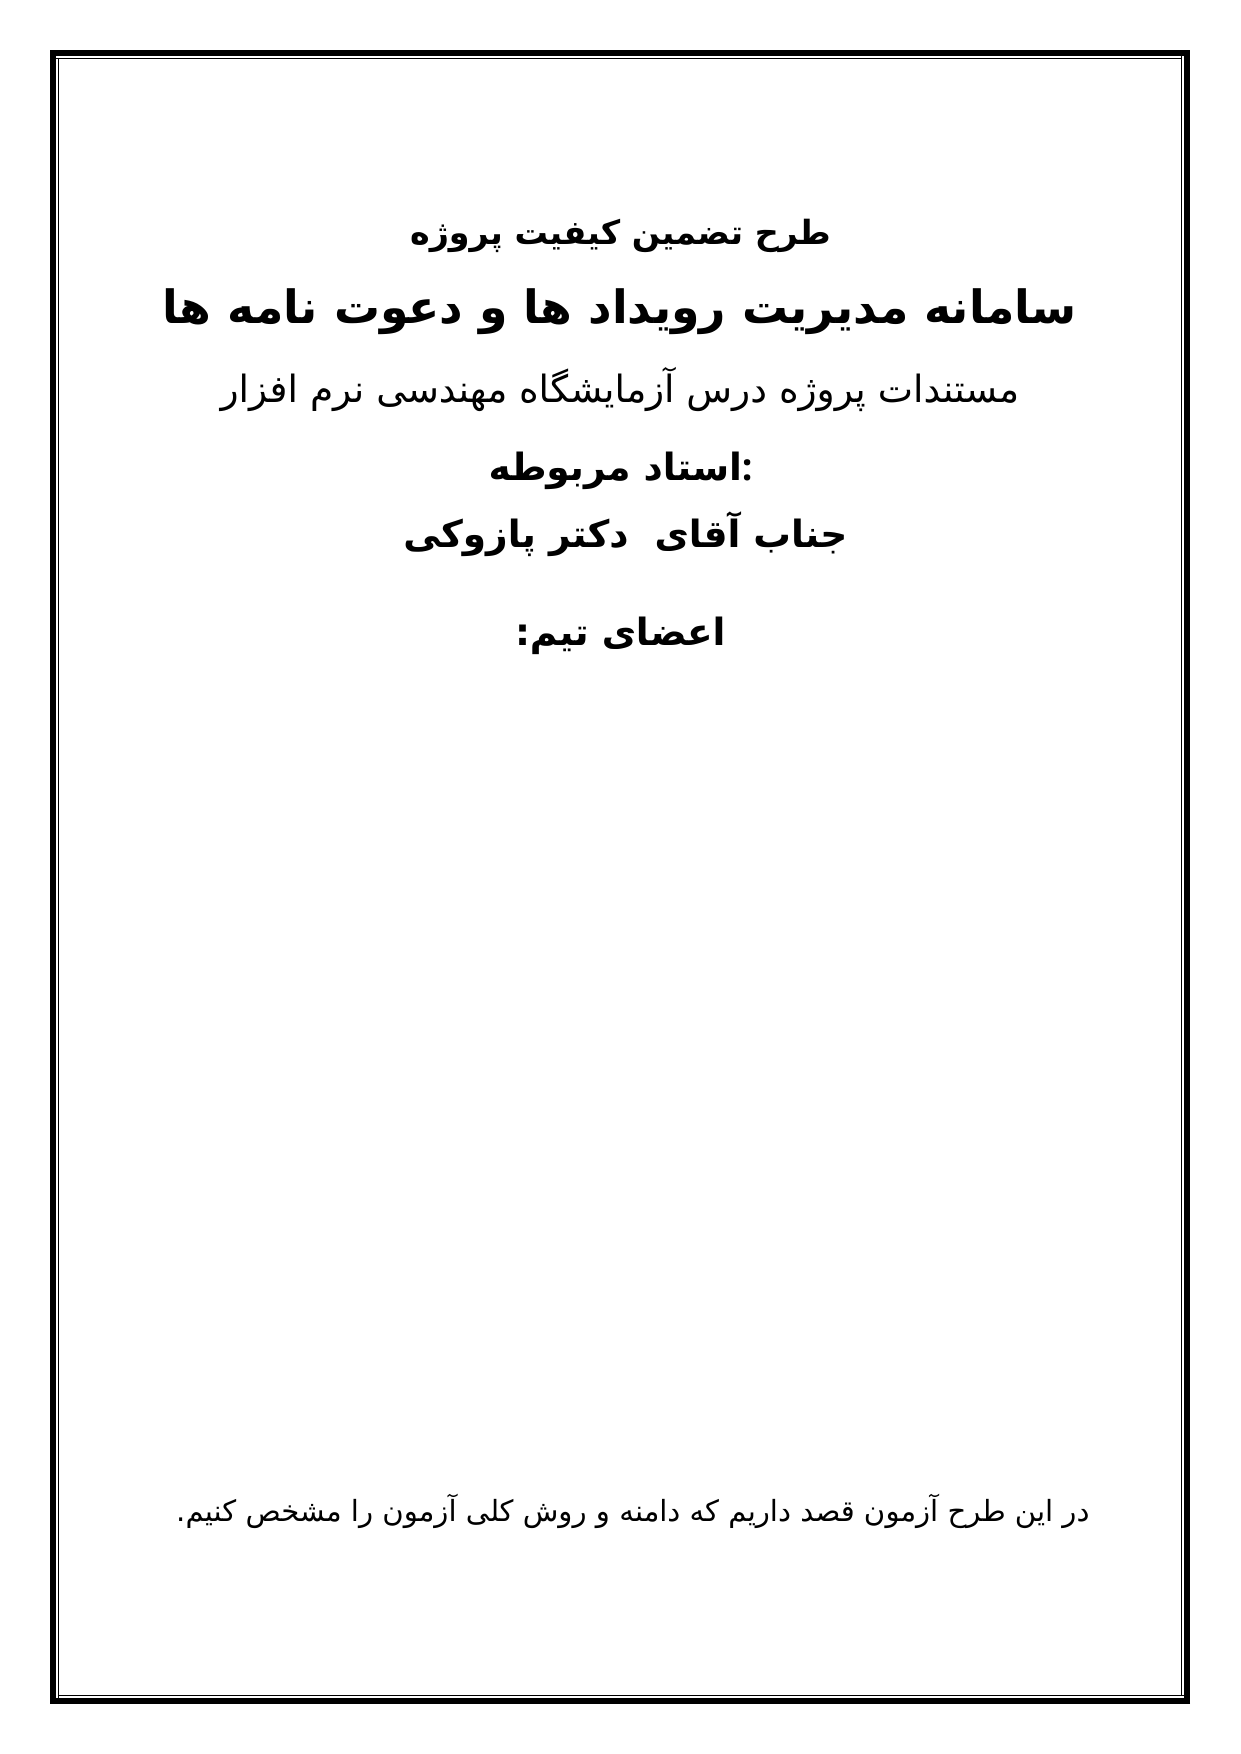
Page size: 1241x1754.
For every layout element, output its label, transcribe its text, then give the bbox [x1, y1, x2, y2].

text جناب آقای دکتر پازوکی [150, 512, 1090, 556]
text طرح تضمین کیفیت پروژه [150, 213, 1090, 252]
text مستندات پروژه درس آزمایشگاه مهندسی نرم افزار [150, 368, 1090, 412]
text سامانه مدیریت رویداد ها و دعوت نامه ها [150, 281, 1090, 334]
text در این طرح آزمون قصد داریم که دامنه و روش کلی آزمون را مشخص کنیم. [150, 1494, 1090, 1528]
text اعضای تیم: [150, 611, 1090, 654]
text استاد مربوطه: [150, 441, 1090, 492]
